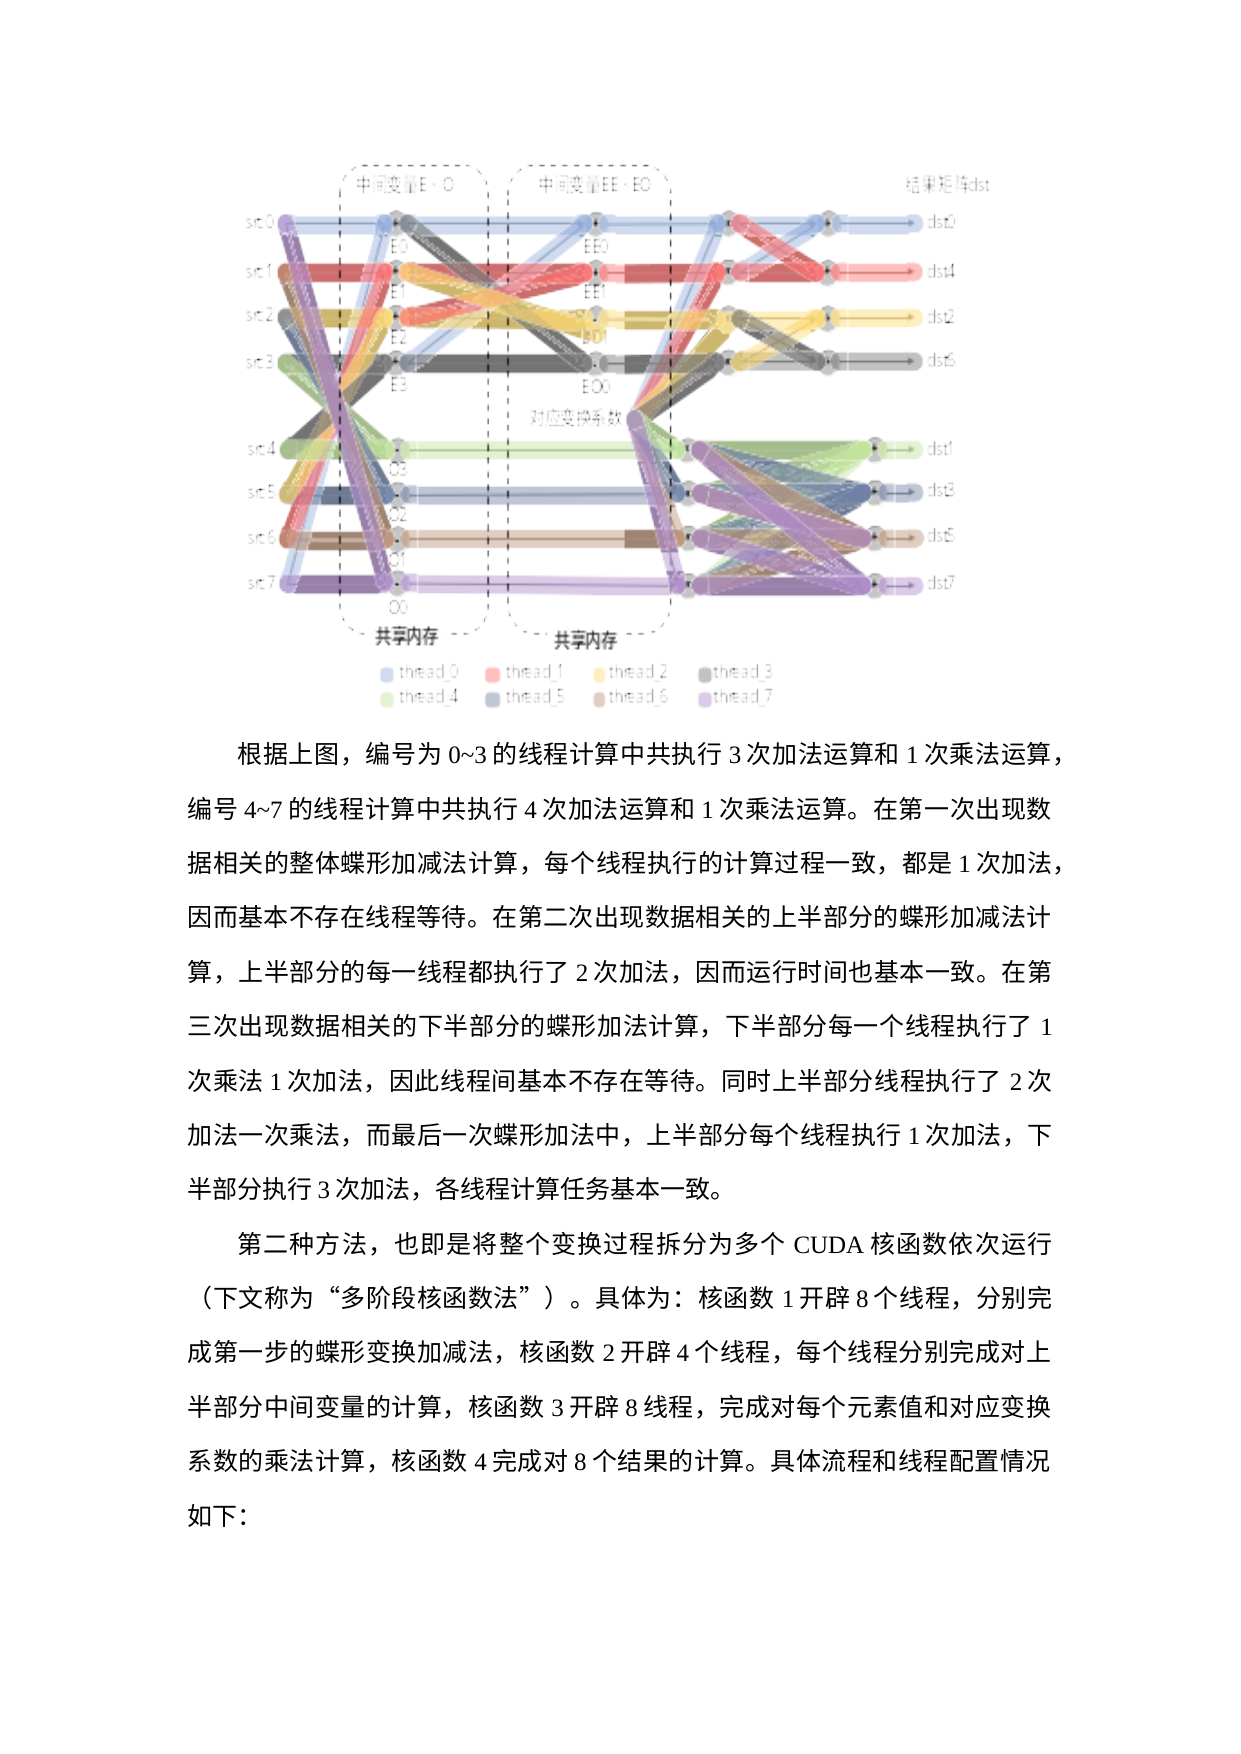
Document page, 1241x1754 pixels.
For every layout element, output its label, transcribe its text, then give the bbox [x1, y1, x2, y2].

text 根据上图，编号为0~3的线程计算中共执行3次加法运算和1次乘法运算，编号4~7的线程计算中共执行4次加法运算和1次乘法运算。在第一次出现数据相关的整体蝶形加减法计算，每个线程执行的计算过程一致，都是1次加法，因而基本不存在线程等待。在第二次出现数据相关的上半部分的蝶形加减法计算，上半部分的每一线程都执行了2次加法，因而运行时间也基本一致。在第三次出现数据相关的下半部分的蝶形加法计算，下半部分每一个线程执行了1次乘法1次加法，因此线程间基本不存在等待。同时上半部分线程执行了2次加法一次乘法，而最后一次蝶形加法中，上半部分每个线程执行1次加法，下半部分执行3次加法，各线程计算任务基本一致。 [187, 735, 1053, 1206]
text 第二种方法，也即是将整个变换过程拆分为多个CUDA核函数依次运行（下文称为“多阶段核函数法”）。具体为：核函数1开辟8个线程，分别完成第一步的蝶形变换加减法，核函数2开辟4个线程，每个线程分别完成对上半部分中间变量的计算，核函数3开辟8线程，完成对每个元素值和对应变换系数的乘法计算，核函数4完成对8个结果的计算。具体流程和线程配置情况如下： [187, 1224, 1053, 1532]
